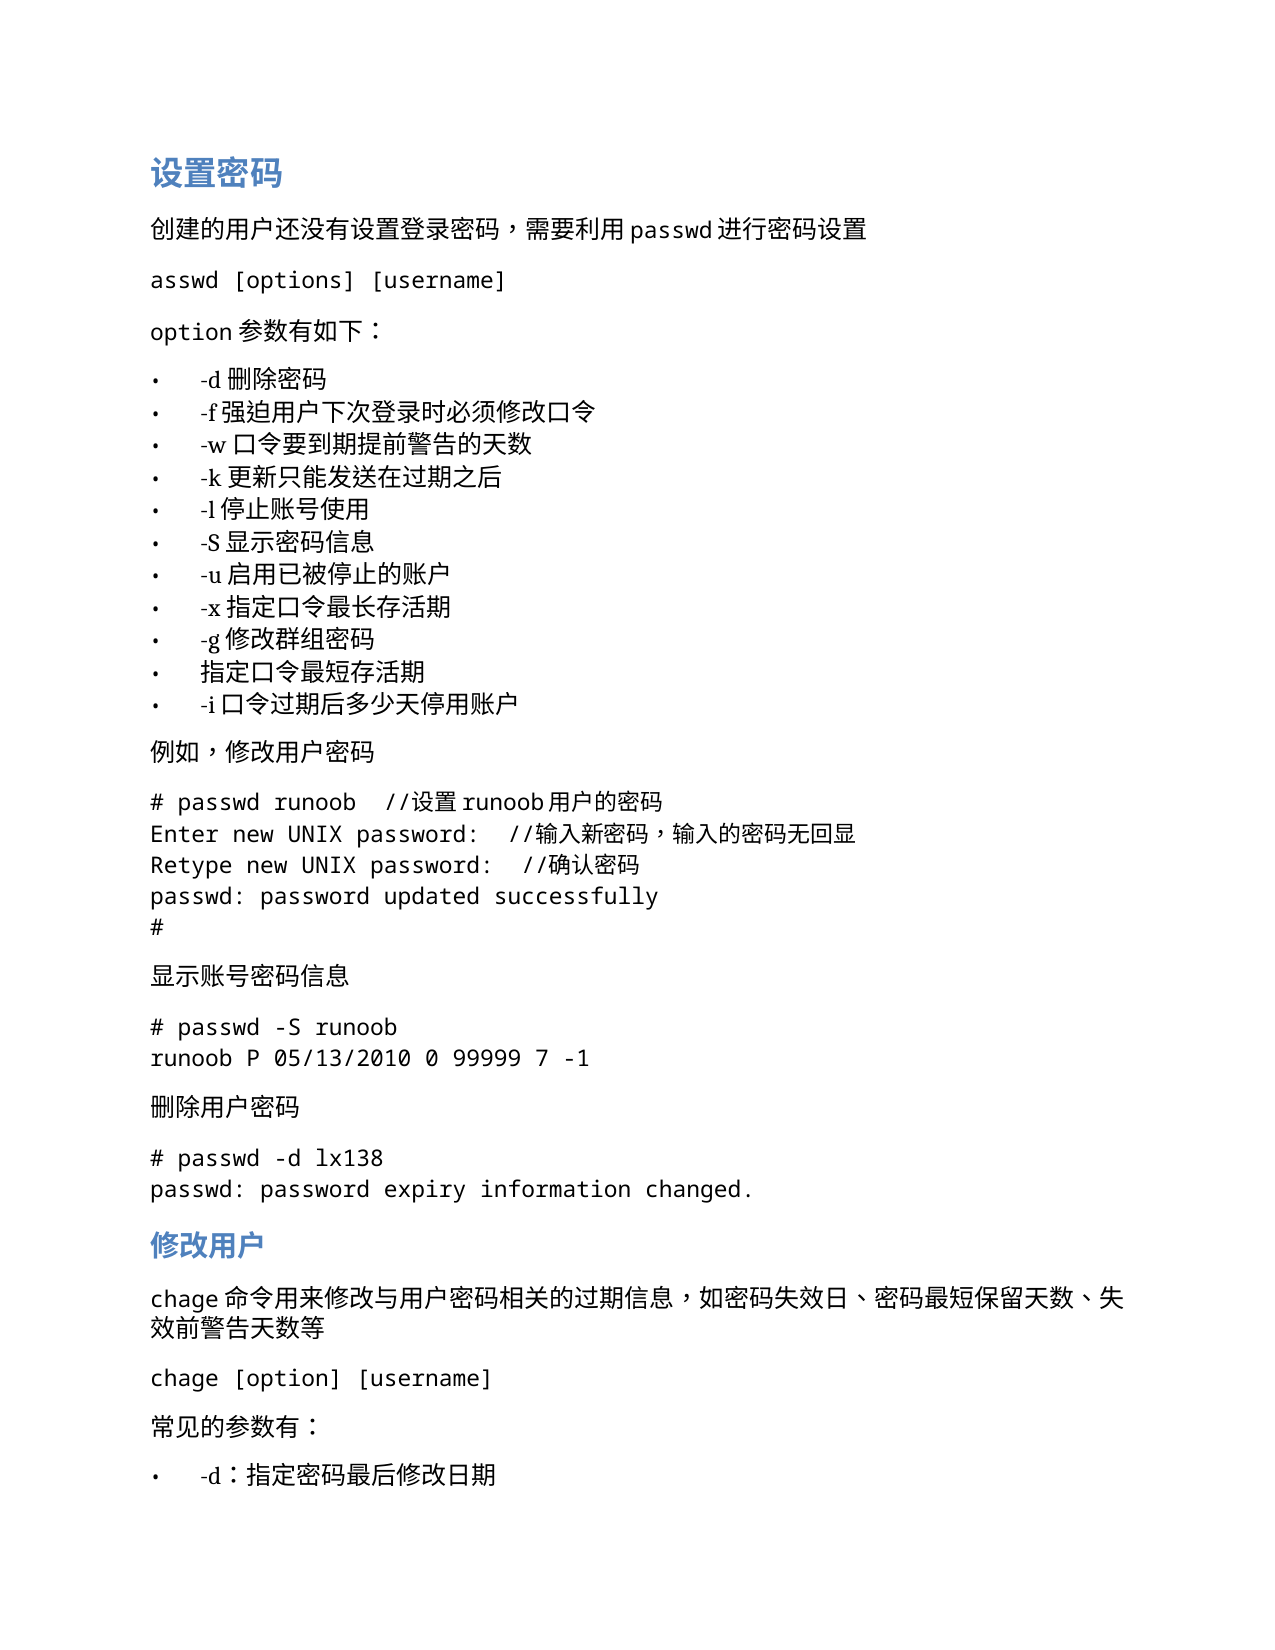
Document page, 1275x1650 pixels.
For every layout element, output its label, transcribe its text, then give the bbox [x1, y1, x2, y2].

text # passwd runoob //设置runoob用户的密码 Enter new UNIX password: //输入新密码，输入的密码无回显 Retype new UNIX password: //确认密码 passwd: password updated successfully # [150, 786, 1125, 942]
list -l 停止账号使用 [150, 496, 1125, 525]
text # passwd -S runoob runoob P 05/13/2010 0 99999 7 -1 [150, 1011, 1125, 1073]
subtitle 修改用户 [150, 1225, 1125, 1265]
text chage [option] [username] [150, 1362, 1125, 1393]
text # passwd -d lx138 passwd: password expiry information changed. [150, 1142, 1125, 1204]
list -d 删除密码 [150, 366, 1125, 395]
list -i 口令过期后多少天停用账户 [150, 691, 1125, 720]
text option 参数有如下： [150, 316, 1125, 347]
text 例如，修改用户密码 [150, 739, 1125, 767]
list -u 启用已被停止的账户 [150, 561, 1125, 590]
text 创建的用户还没有设置登录密码，需要利用passwd进行密码设置 [150, 214, 1125, 245]
text chage 命令用来修改与用户密码相关的过期信息，如密码失效日、密码最短保留天数、失效前警告天数等 [150, 1283, 1125, 1343]
text asswd [options] [username] [150, 264, 1125, 295]
text 常见的参数有： [150, 1414, 1125, 1443]
list -f 强迫用户下次登录时必须修改口令 [150, 399, 1125, 427]
list -x 指定口令最长存活期 [150, 594, 1125, 622]
list -g 修改群组密码 [150, 626, 1125, 655]
text 显示账号密码信息 [150, 963, 1125, 992]
list 指定口令最短存活期 [150, 659, 1125, 687]
subtitle 设置密码 [150, 150, 1125, 195]
list -d：指定密码最后修改日期 [150, 1462, 1125, 1491]
list -w 口令要到期提前警告的天数 [150, 431, 1125, 460]
list -k 更新只能发送在过期之后 [150, 464, 1125, 492]
list -S 显示密码信息 [150, 529, 1125, 557]
text 删除用户密码 [150, 1094, 1125, 1123]
